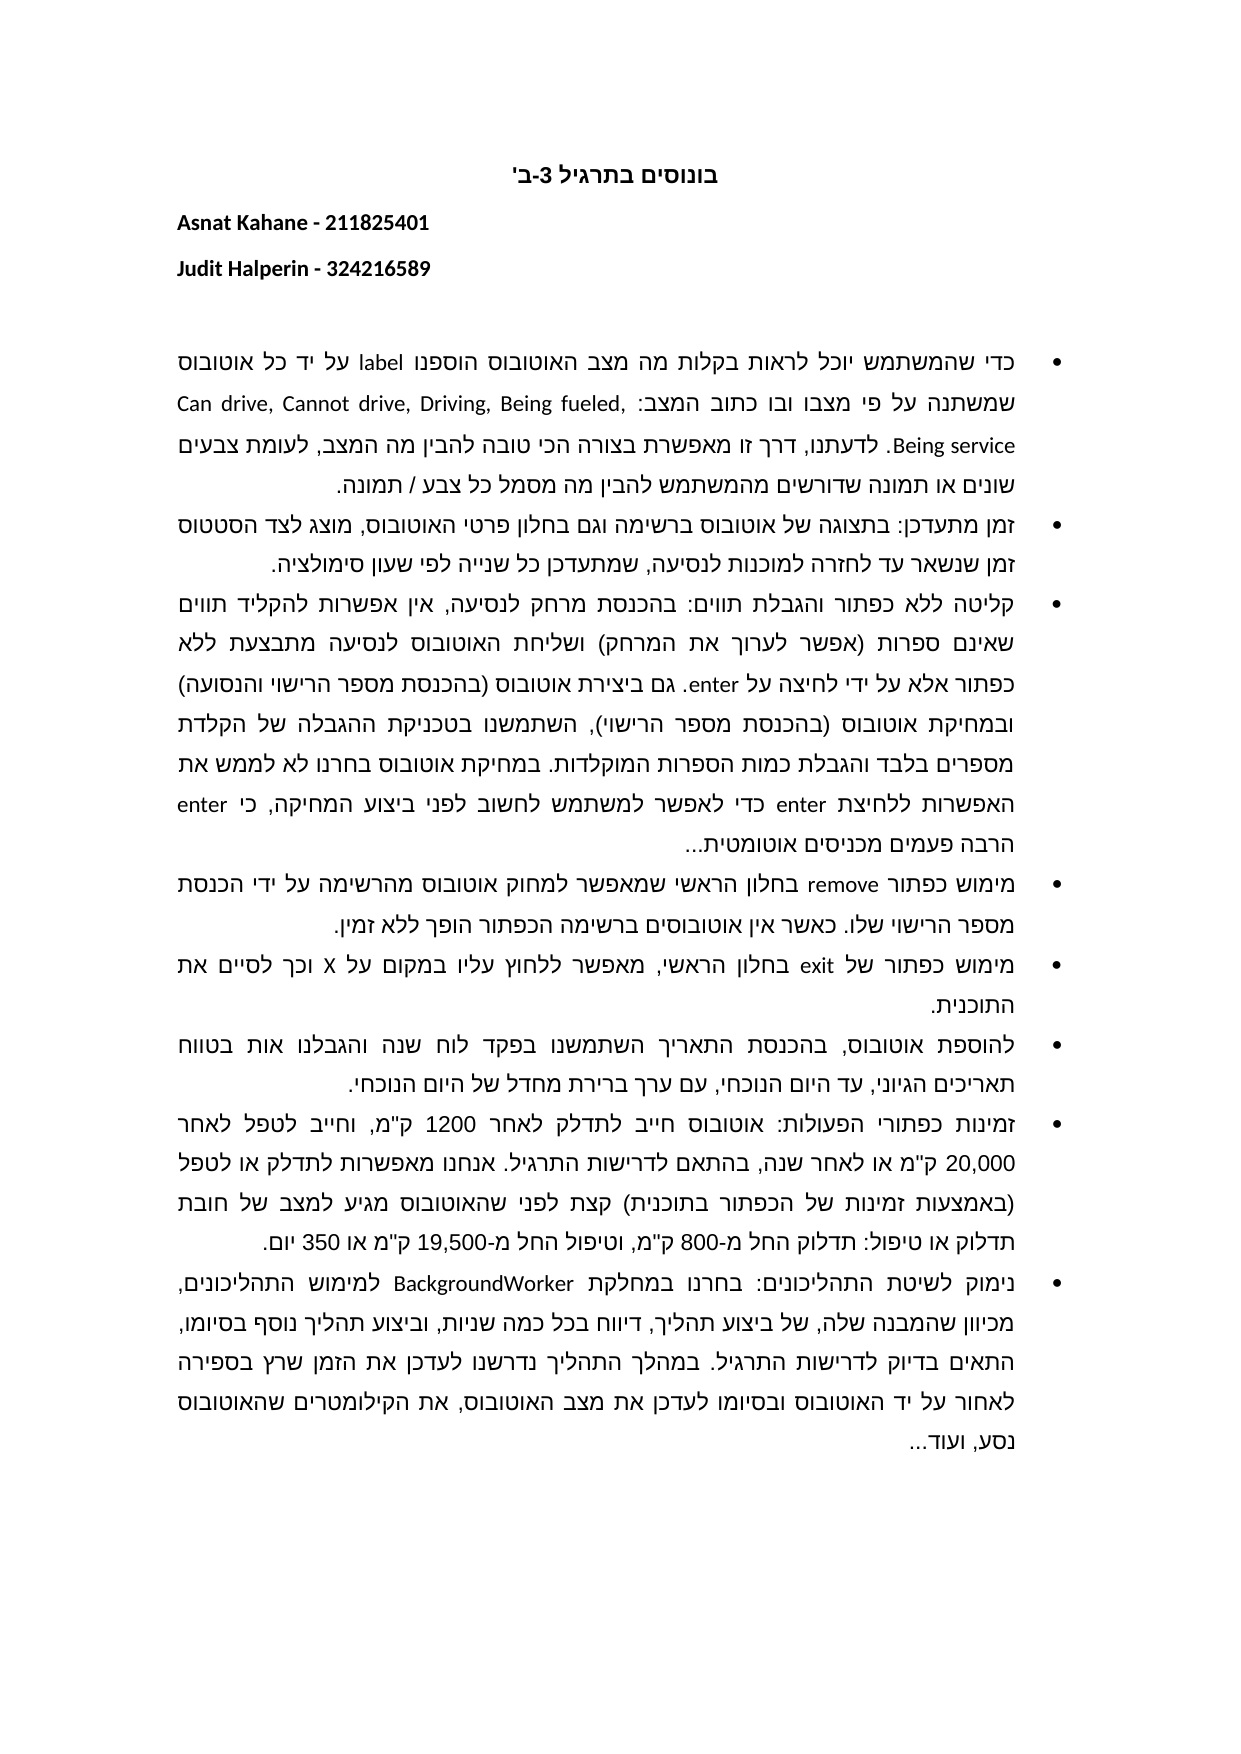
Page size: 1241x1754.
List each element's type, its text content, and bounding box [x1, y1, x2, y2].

text בונוסים בתרגיל 3-ב' [177, 162, 1053, 189]
list כדי שהמשתמש יוכל לראות בקלות מה מצב האוטובוס הוספנו label על יד כל אוטובוס שמשתנה על פי מצבו ובו כתוב המצב: Can drive, Cannot drive, Driving, Being fueled, Being service. לדעתנו, דרך זו מאפשרת בצורה הכי טובה להבין מה המצב, לעומת צבעים שונים או תמונה שדורשים מהמשתמש להבין מה מסמל כל צבע / תמונה. [177, 348, 1053, 499]
list להוספת אוטובוס, בהכנסת התאריך השתמשנו בפקד לוח שנה והגבלנו אות בטווח תאריכים הגיוני, עד היום הנוכחי, עם ערך ברירת מחדל של היום הנוכחי. [177, 1032, 1053, 1098]
list זמינות כפתורי הפעולות: אוטובוס חייב לתדלק לאחר 1200 ק"מ, וחייב לטפל לאחר 20,000 ק"מ או לאחר שנה, בהתאם לדרישות התרגיל. אנחנו מאפשרות לתדלק או לטפל (באמצעות זמינות של הכפתור בתוכנית) קצת לפני שהאוטובוס מגיע למצב של חובת תדלוק או טיפול: תדלוק החל מ-800 ק"מ, וטיפול החל מ-19,500 ק"מ או 350 יום. [177, 1111, 1053, 1256]
list מימוש כפתור remove בחלון הראשי שמאפשר למחוק אוטובוס מהרשימה על ידי הכנסת מספר הרישוי שלו. כאשר אין אוטובוסים ברשימה הכפתור הופך ללא זמין. [177, 871, 1053, 938]
list קליטה ללא כפתור והגבלת תווים: בהכנסת מרחק לנסיעה, אין אפשרות להקליד תווים שאינם ספרות (אפשר לערוך את המרחק) ושליחת האוטובוס לנסיעה מתבצעת ללא כפתור אלא על ידי לחיצה על enter. גם ביצירת אוטובוס (בהכנסת מספר הרישוי והנסועה) ובמחיקת אוטובוס (בהכנסת מספר הרישוי), השתמשנו בטכניקת ההגבלה של הקלדת מספרים בלבד והגבלת כמות הספרות המוקלדות. במחיקת אוטובוס בחרנו לא לממש את האפשרות ללחיצת enter כדי לאפשר למשתמש לחשוב לפני ביצוע המחיקה, כי enter הרבה פעמים מכניסים אוטומטית... [177, 591, 1053, 857]
text Asnat Kahane - 211825401 [177, 208, 1053, 236]
list זמן מתעדכן: בתצוגה של אוטובוס ברשימה וגם בחלון פרטי האוטובוס, מוצג לצד הסטטוס זמן שנשאר עד לחזרה למוכנות לנסיעה, שמתעדכן כל שנייה לפי שעון סימולציה. [177, 512, 1053, 578]
list מימוש כפתור של exit בחלון הראשי, מאפשר ללחוץ עליו במקום על X וכך לסיים את התוכנית. [177, 951, 1053, 1019]
text Judit Halperin - 324216589 [177, 254, 1053, 282]
list נימוק לשיטת התהליכונים: בחרנו במחלקת BackgroundWorker למימוש התהליכונים, מכיוון שהמבנה שלה, של ביצוע תהליך, דיווח בכל כמה שניות, וביצוע תהליך נוסף בסיומו, התאים בדיוק לדרישות התרגיל. במהלך התהליך נדרשנו לעדכן את הזמן שרץ בספירה לאחור על יד האוטובוס ובסיומו לעדכן את מצב האוטובוס, את הקילומטרים שהאוטובוס נסע, ועוד... [177, 1269, 1053, 1455]
